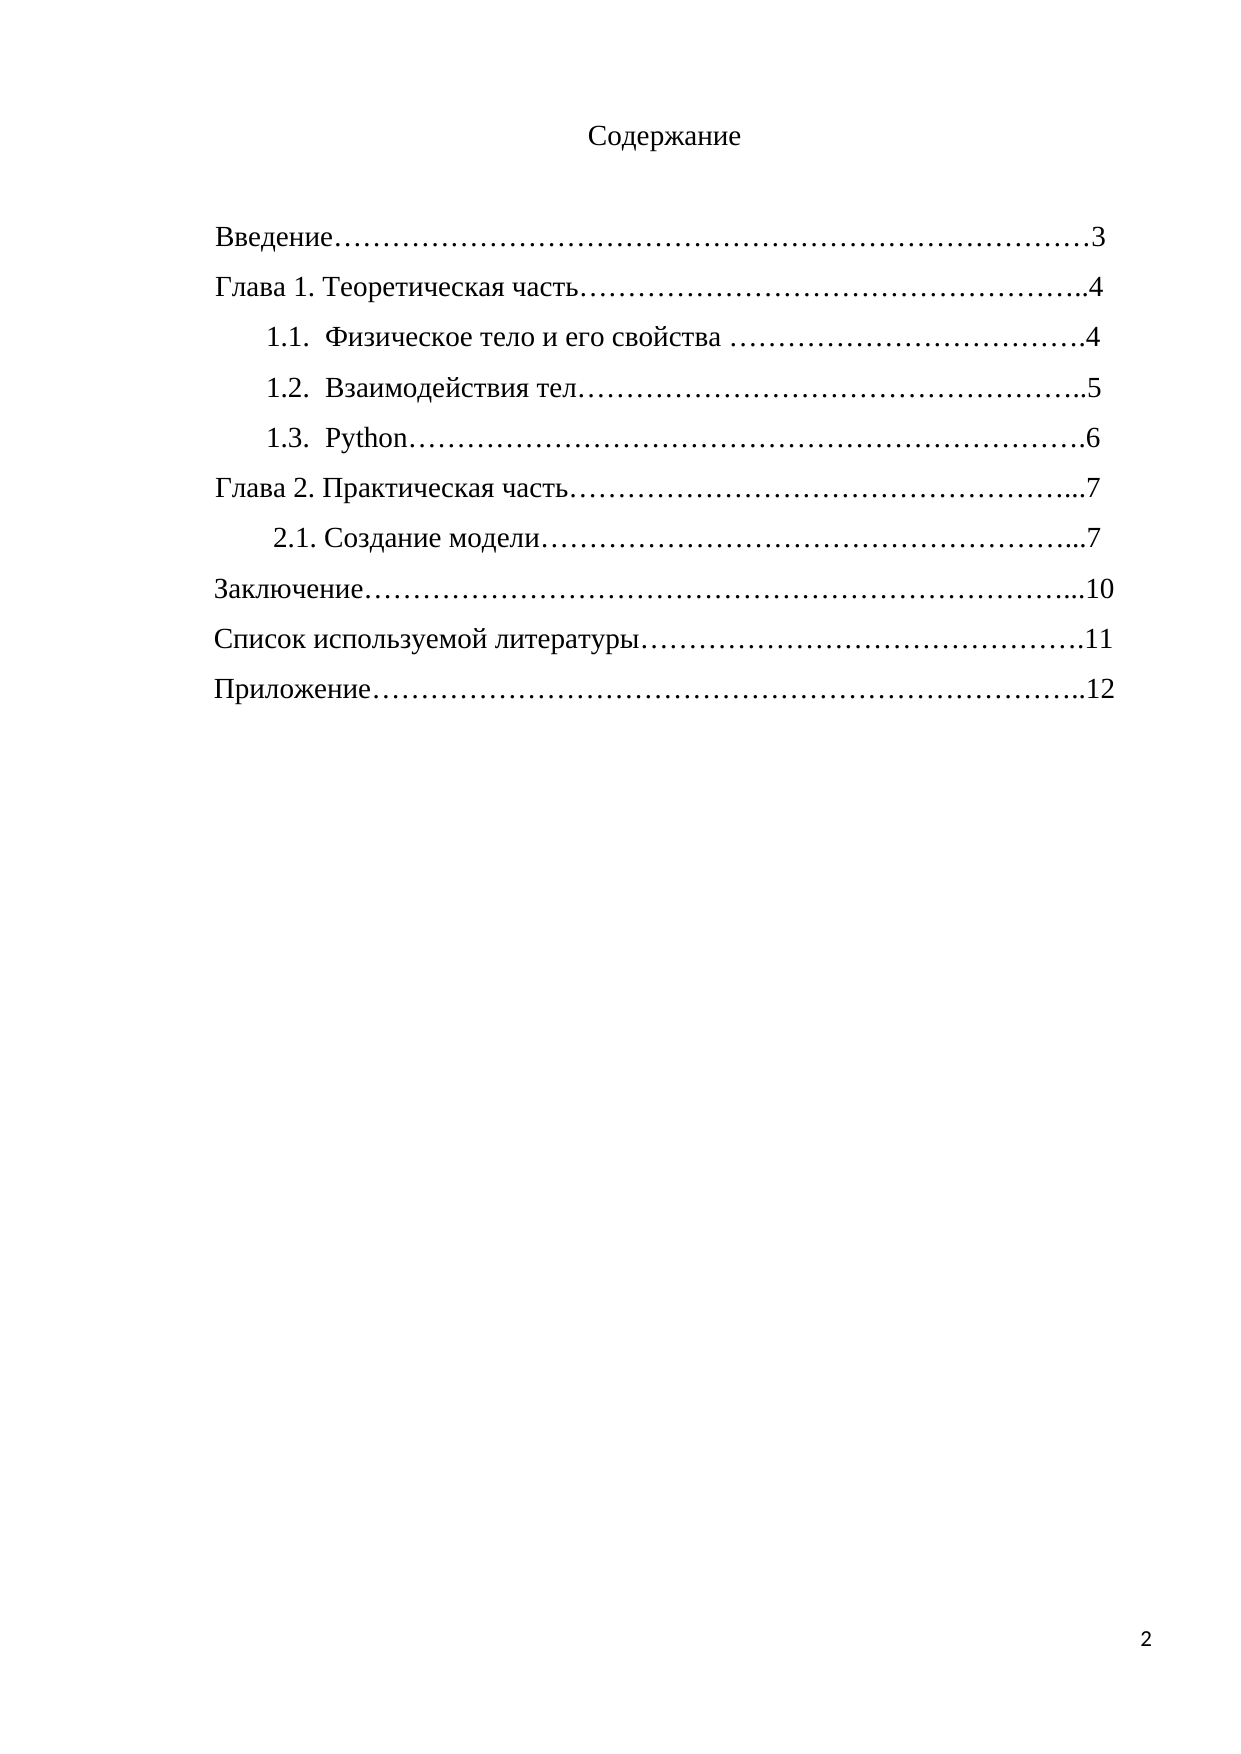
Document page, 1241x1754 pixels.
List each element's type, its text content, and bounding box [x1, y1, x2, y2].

list Физическое тело и его свойства ……………………………….4 [266, 319, 1152, 353]
text Глава 1. Теоретическая часть……………………………………………..4 [215, 269, 1152, 303]
text Глава 2. Практическая часть……………………………………………...7 [215, 470, 1152, 504]
list Взаимодействия тел……………………………………………..5 [266, 370, 1152, 403]
text Приложение………………………………………………………………..12 [213, 672, 1152, 705]
text Содержание [177, 118, 1152, 152]
text Введение……………………………………………………………………3 [215, 219, 1152, 252]
list Python…………………………………………………………….6 [266, 420, 1152, 453]
text Заключение………………………………………………………………...10 [213, 571, 1152, 604]
text Список используемой литературы……………………………………….11 [213, 621, 1152, 655]
text 2.1. Создание модели………………………………………………...7 [251, 521, 1152, 554]
